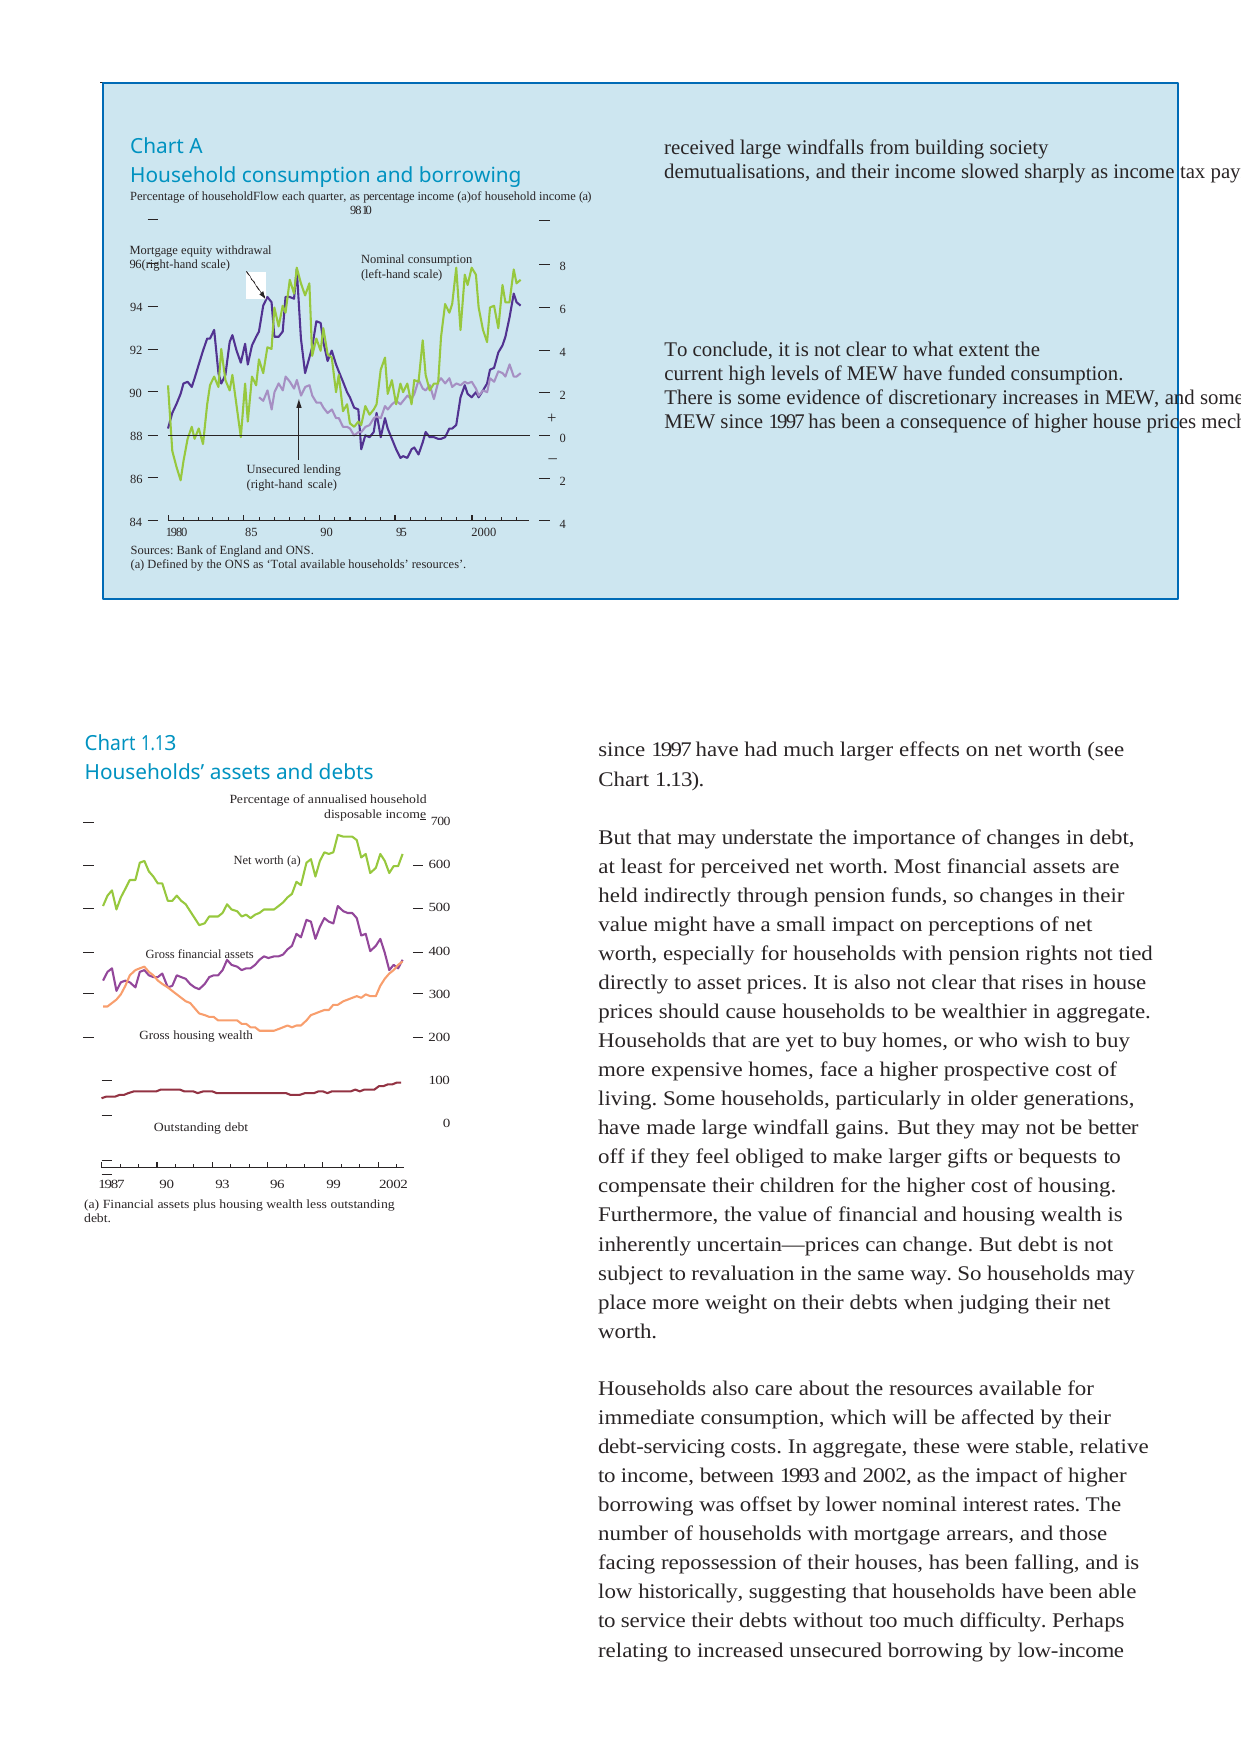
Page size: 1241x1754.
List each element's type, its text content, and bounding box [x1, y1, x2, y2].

text Chart 1.13 [84, 728, 454, 757]
text Percentage of annualised household [229, 792, 454, 806]
text Outstanding debt [137, 1119, 265, 1134]
text (a) Financial assets plus housing wealth less outstanding debt. [84, 1197, 422, 1226]
text Households’ assets and debts [84, 757, 454, 786]
text But that may understate the importance of changes in debt, at least for perceived net worth. Most financial assets are held indirectly through pension funds, so changes in their value might have a small impact on perceptions of net worth, especially for households with pension rights not tied directly to asset prices. It is also not clear that rises in house prices should cause households to be wealthier in aggregate. [598, 824, 1155, 1023]
text Households that are yet to buy homes, or who wish to buy more expensive homes, face a higher prospective cost of living. Some households, particularly in older generations, have made large windfall gains. But they may not be better off if they feel obliged to make larger gifts or bequests to compensate their children for the higher cost of housing. Furthermore, the value of financial and housing wealth is inherently uncertain—prices can change. But debt is not subject to revaluation in the same way. So households may place more weight on their debts when judging their net worth. [598, 1028, 1157, 1343]
text Gross housing wealth [137, 1028, 255, 1042]
text 200 [426, 1030, 450, 1044]
text 0 [426, 1116, 450, 1131]
text 600 [67, 857, 450, 871]
text since 1997 have had much larger effects on net worth (see Chart 1.13). [598, 737, 1125, 791]
text 300 [67, 986, 450, 1001]
text disposable income 700 [324, 806, 454, 828]
picture [246, 271, 266, 300]
text Households also care about the resources available for immediate consumption, which will be affected by their [598, 1376, 1157, 1429]
text 1987 90 93 96 99 2002 [98, 1176, 422, 1191]
text 400 [67, 943, 450, 958]
text debt-servicing costs. In aggregate, these were stable, relative to income, between 1993 and 2002, as the impact of higher borrowing was offset by lower nominal interest rates. The number of households with mortgage arrears, and those facing repossession of their houses, has been falling, and is low historically, suggesting that households have been able to service their debts without too much difficulty. Perhaps relating to increased unsecured borrowing by low-income [598, 1434, 1157, 1662]
text 100 [426, 1073, 450, 1087]
text 500 [67, 900, 450, 914]
